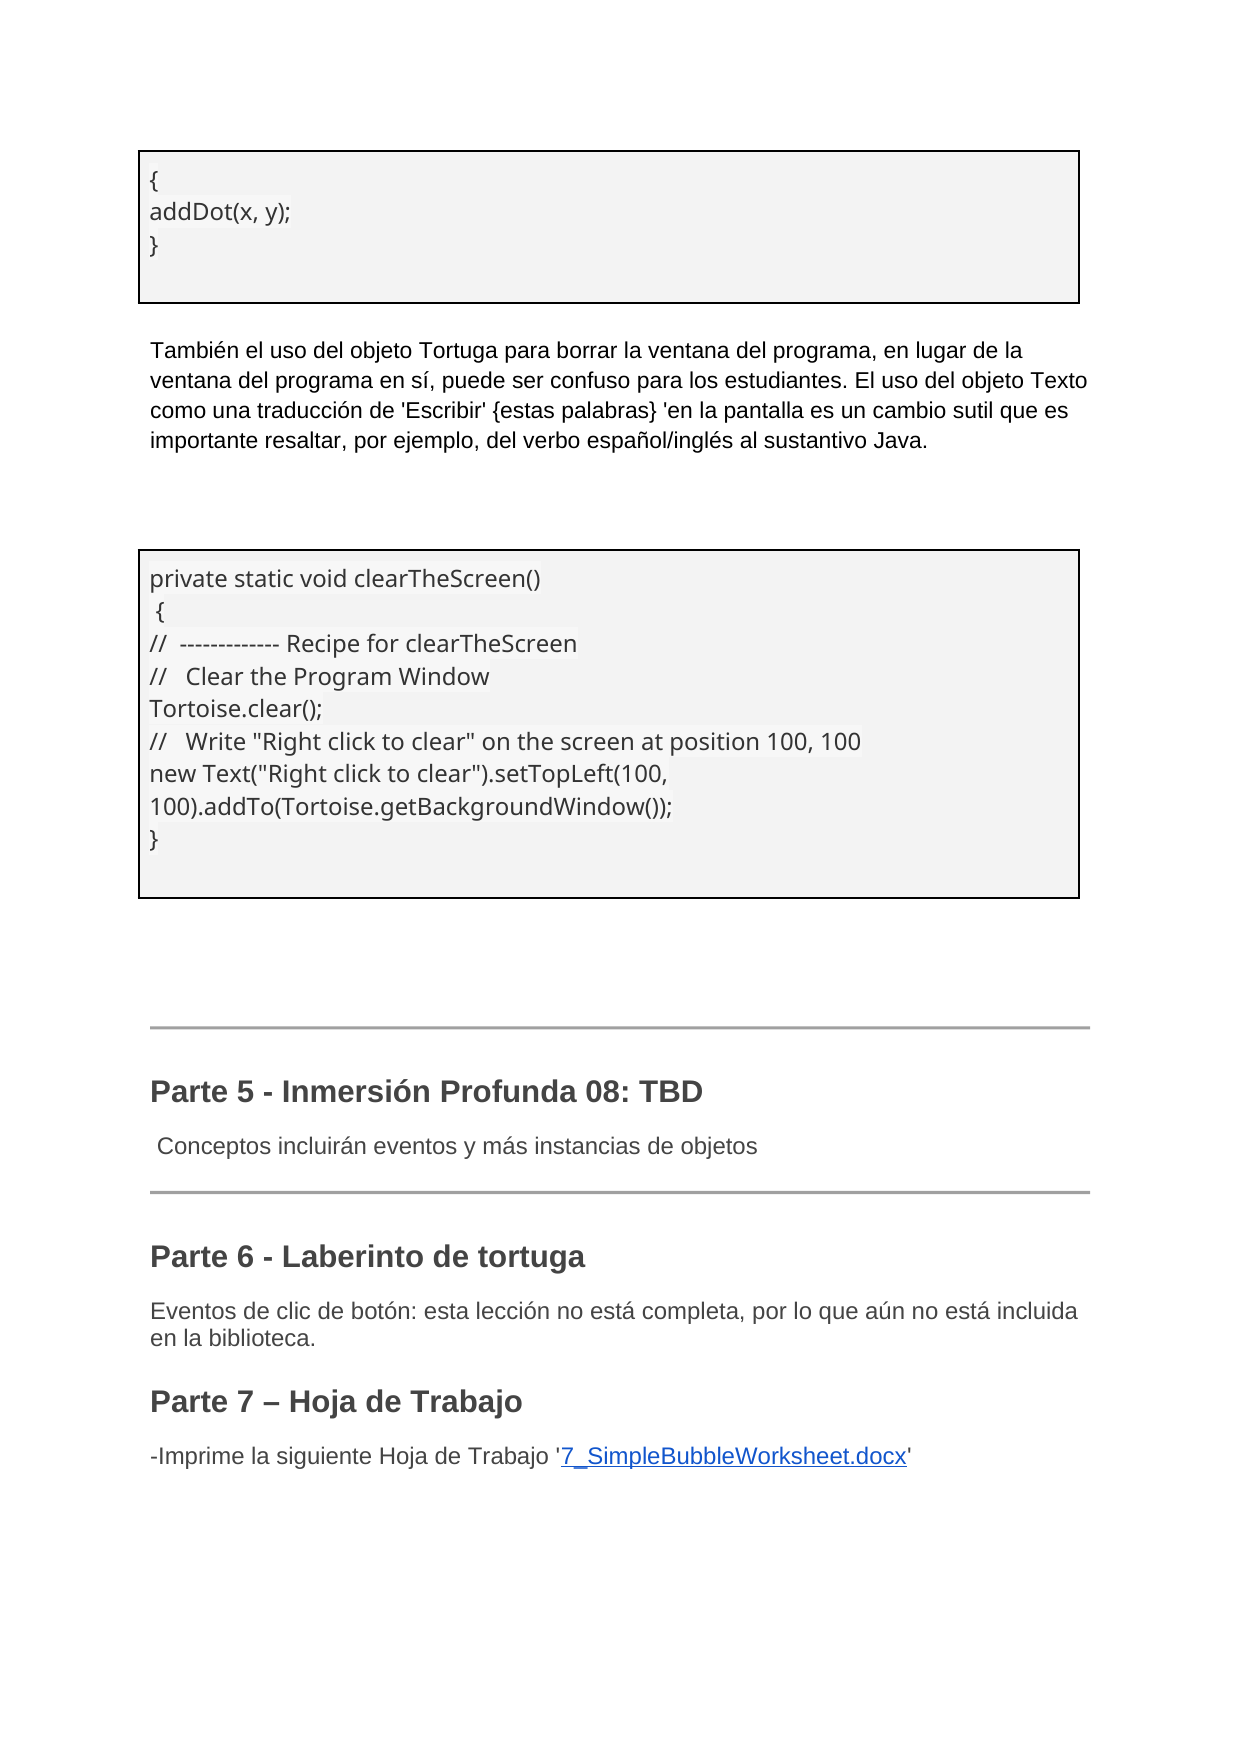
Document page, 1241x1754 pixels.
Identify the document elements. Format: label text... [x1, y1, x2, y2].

text Eventos de clic de botón: esta lección no está completa, por lo que aún no está incluida en la biblioteca. [150, 1297, 1090, 1352]
subtitle Parte 6 - Laberinto de tortuga [150, 1238, 1090, 1274]
text Conceptos incluirán eventos y más instancias de objetos [150, 1132, 1090, 1160]
text También el uso del objeto Tortuga para borrar la ventana del programa, en lugar de la ventana del programa en sí, puede ser confuso para los estudiantes. El uso del objeto Texto como una traducción de 'Escribir' {estas palabras} 'en la pantalla es un cambio sutil que es importante resaltar, por ejemplo, del verbo español/inglés al sustantivo Java. [150, 337, 1090, 454]
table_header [140, 152, 1078, 302]
subtitle Parte 5 - Inmersión Profunda 08: TBD [150, 1073, 1090, 1109]
text -Imprime la siguiente Hoja de Trabajo '7_SimpleBubbleWorksheet.docx' [150, 1442, 1090, 1469]
table_header private static void clearTheScreen() { // ------------- Recipe for clearTheScreen // Clear the Program Window Tortoise.clear(); // Write "Right click to clear" on the screen at position 100, 100 new Text("Right click to clear").setTopLeft(100, 100).addTo(Tortoise.getBackgroundWindow()); } [140, 551, 1078, 897]
subtitle Parte 7 – Hoja de Trabajo [150, 1383, 1090, 1419]
